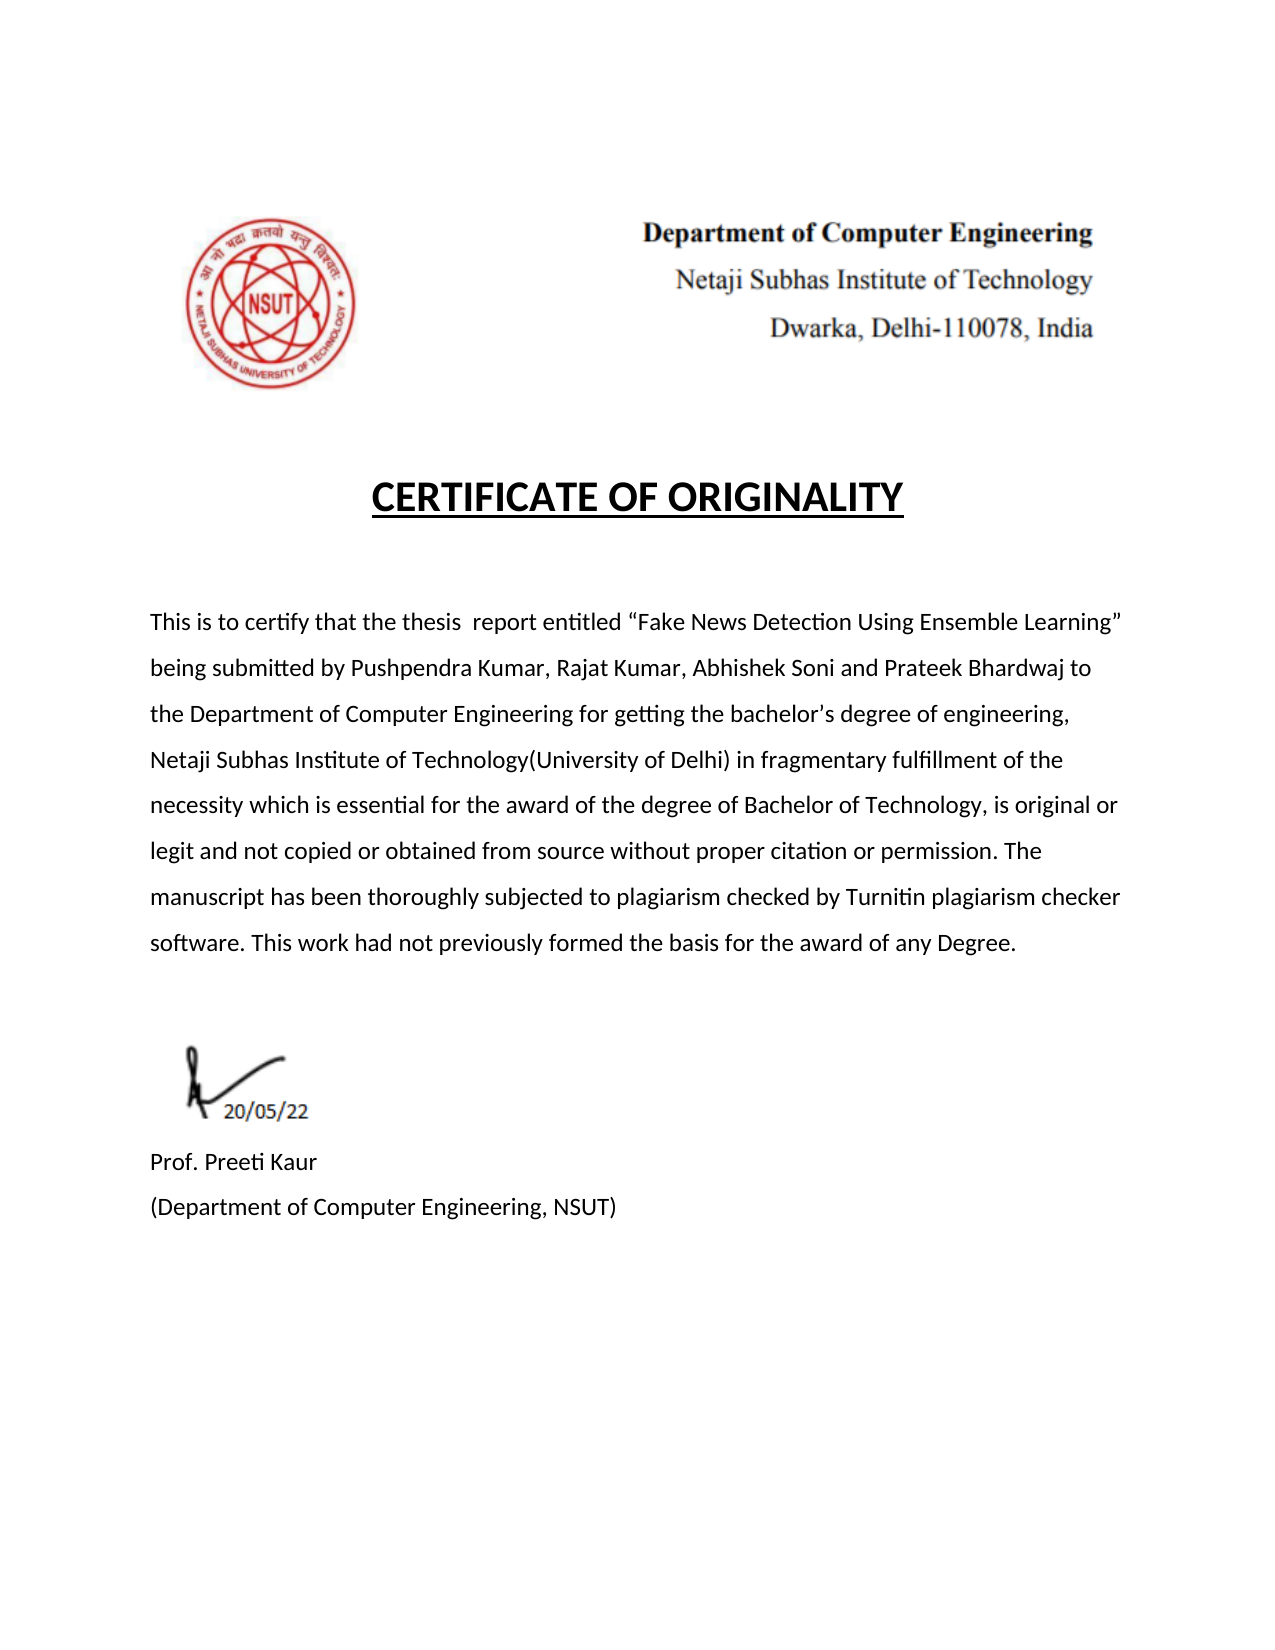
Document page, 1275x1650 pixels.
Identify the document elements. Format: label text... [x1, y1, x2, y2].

picture [150, 150, 1125, 417]
text This is to certify that the thesis report entitled “Fake News Detection Using Ensemble Learning” being submitted by Pushpendra Kumar, Rajat Kumar, Abhishek Soni and Prateek Bhardwaj to the Department of Computer Engineering for getting the bachelor’s degree of engineering, Netaji Subhas Institute of Technology(University of Delhi) in fragmentary fulfillment of the necessity which is essential for the award of the degree of Bachelor of Technology, is original or legit and not copied or obtained from source without proper citation or permission. The manuscript has been thoroughly subjected to plagiarism checked by Turnitin plagiarism checker software. This work had not previously formed the basis for the award of any Degree. [150, 607, 1125, 957]
text CERTIFICATE OF ORIGINALITY [150, 469, 1125, 523]
picture [150, 1029, 343, 1133]
text (Department of Computer Engineering, NSUT) [150, 1192, 1125, 1222]
text Prof. Preeti Kaur [150, 1146, 1125, 1176]
